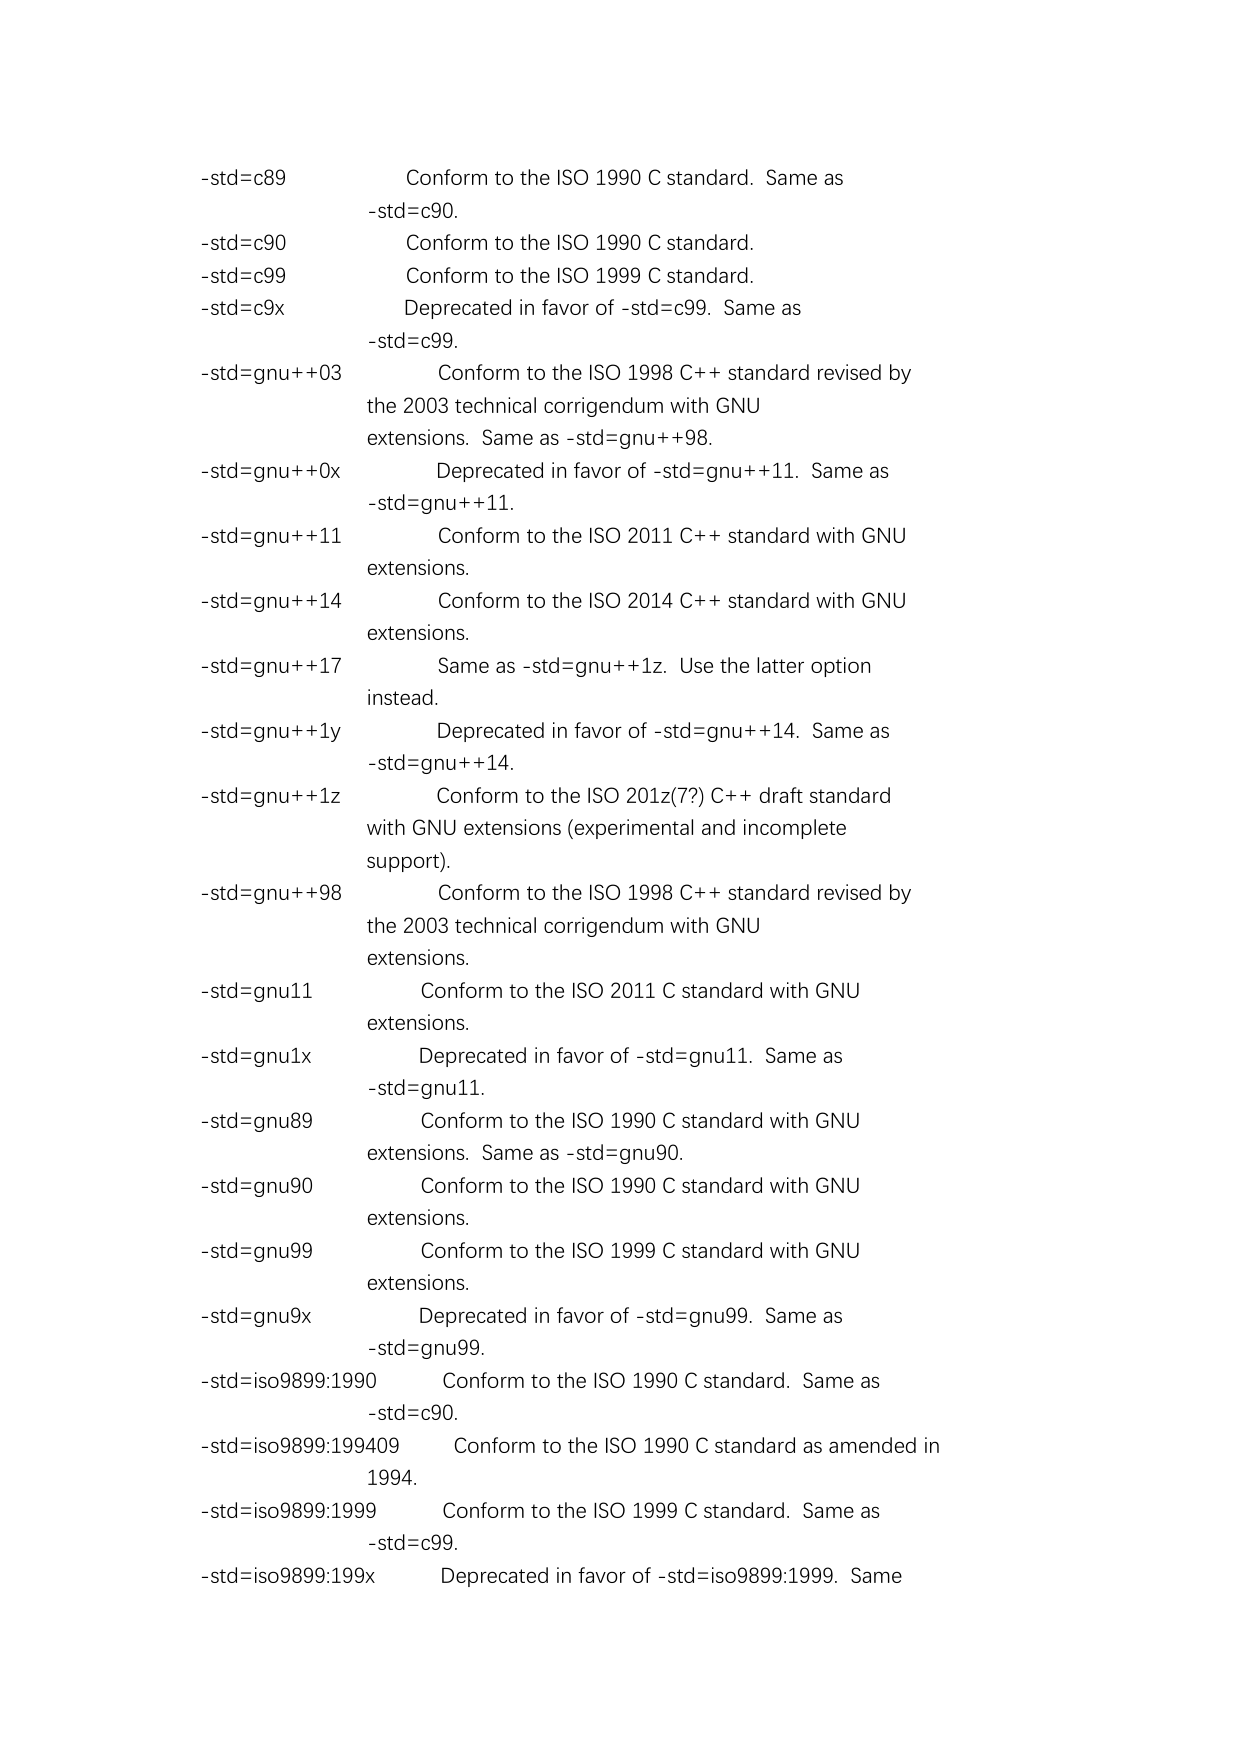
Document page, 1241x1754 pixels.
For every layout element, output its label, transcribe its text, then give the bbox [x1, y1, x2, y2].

text -std=gnu++17 Same as -std=gnu++1z. Use the latter option [187, 649, 1053, 682]
text extensions. Same as -std=gnu90. [187, 1137, 1053, 1169]
text -std=iso9899:199409 Conform to the ISO 1990 C standard as amended in [187, 1429, 1053, 1462]
text -std=c90. [187, 194, 1053, 227]
text -std=gnu++14 Conform to the ISO 2014 C++ standard with GNU [187, 584, 1053, 617]
text -std=gnu9x Deprecated in favor of -std=gnu99. Same as [187, 1299, 1053, 1332]
text -std=gnu++1y Deprecated in favor of -std=gnu++14. Same as [187, 714, 1053, 747]
text -std=c99 Conform to the ISO 1999 C standard. [187, 259, 1053, 292]
text -std=gnu++11 Conform to the ISO 2011 C++ standard with GNU [187, 519, 1053, 552]
text -std=gnu++14. [187, 747, 1053, 779]
text -std=gnu99 Conform to the ISO 1999 C standard with GNU [187, 1234, 1053, 1267]
text -std=gnu89 Conform to the ISO 1990 C standard with GNU [187, 1104, 1053, 1137]
text -std=c99. [187, 1527, 1053, 1559]
text -std=gnu11 Conform to the ISO 2011 C standard with GNU [187, 974, 1053, 1007]
text extensions. [187, 1202, 1053, 1234]
text the 2003 technical corrigendum with GNU [187, 909, 1053, 942]
text -std=gnu++1z Conform to the ISO 201z(7?) C++ draft standard [187, 779, 1053, 812]
text -std=gnu99. [187, 1332, 1053, 1364]
text -std=iso9899:1990 Conform to the ISO 1990 C standard. Same as [187, 1364, 1053, 1397]
text -std=c90 Conform to the ISO 1990 C standard. [187, 227, 1053, 259]
text extensions. [187, 1267, 1053, 1299]
text -std=gnu11. [187, 1072, 1053, 1104]
text extensions. [187, 617, 1053, 649]
text with GNU extensions (experimental and incomplete [187, 812, 1053, 844]
text extensions. [187, 942, 1053, 974]
text extensions. [187, 1007, 1053, 1039]
text -std=gnu++98 Conform to the ISO 1998 C++ standard revised by [187, 877, 1053, 909]
text -std=gnu1x Deprecated in favor of -std=gnu11. Same as [187, 1039, 1053, 1072]
text -std=iso9899:1999 Conform to the ISO 1999 C standard. Same as [187, 1494, 1053, 1527]
text 1994. [187, 1462, 1053, 1494]
text -std=gnu++03 Conform to the ISO 1998 C++ standard revised by [187, 357, 1053, 389]
text -std=gnu90 Conform to the ISO 1990 C standard with GNU [187, 1169, 1053, 1202]
text the 2003 technical corrigendum with GNU [187, 389, 1053, 422]
text -std=gnu++0x Deprecated in favor of -std=gnu++11. Same as [187, 454, 1053, 487]
text -std=c9x Deprecated in favor of -std=c99. Same as [187, 292, 1053, 324]
text extensions. [187, 552, 1053, 584]
text -std=c99. [187, 324, 1053, 357]
text instead. [187, 682, 1053, 714]
text -std=c89 Conform to the ISO 1990 C standard. Same as [187, 162, 1053, 194]
text support). [187, 844, 1053, 877]
text -std=gnu++11. [187, 487, 1053, 519]
text extensions. Same as -std=gnu++98. [187, 422, 1053, 454]
text -std=iso9899:199x Deprecated in favor of -std=iso9899:1999. Same [187, 1559, 1053, 1592]
text -std=c90. [187, 1397, 1053, 1429]
